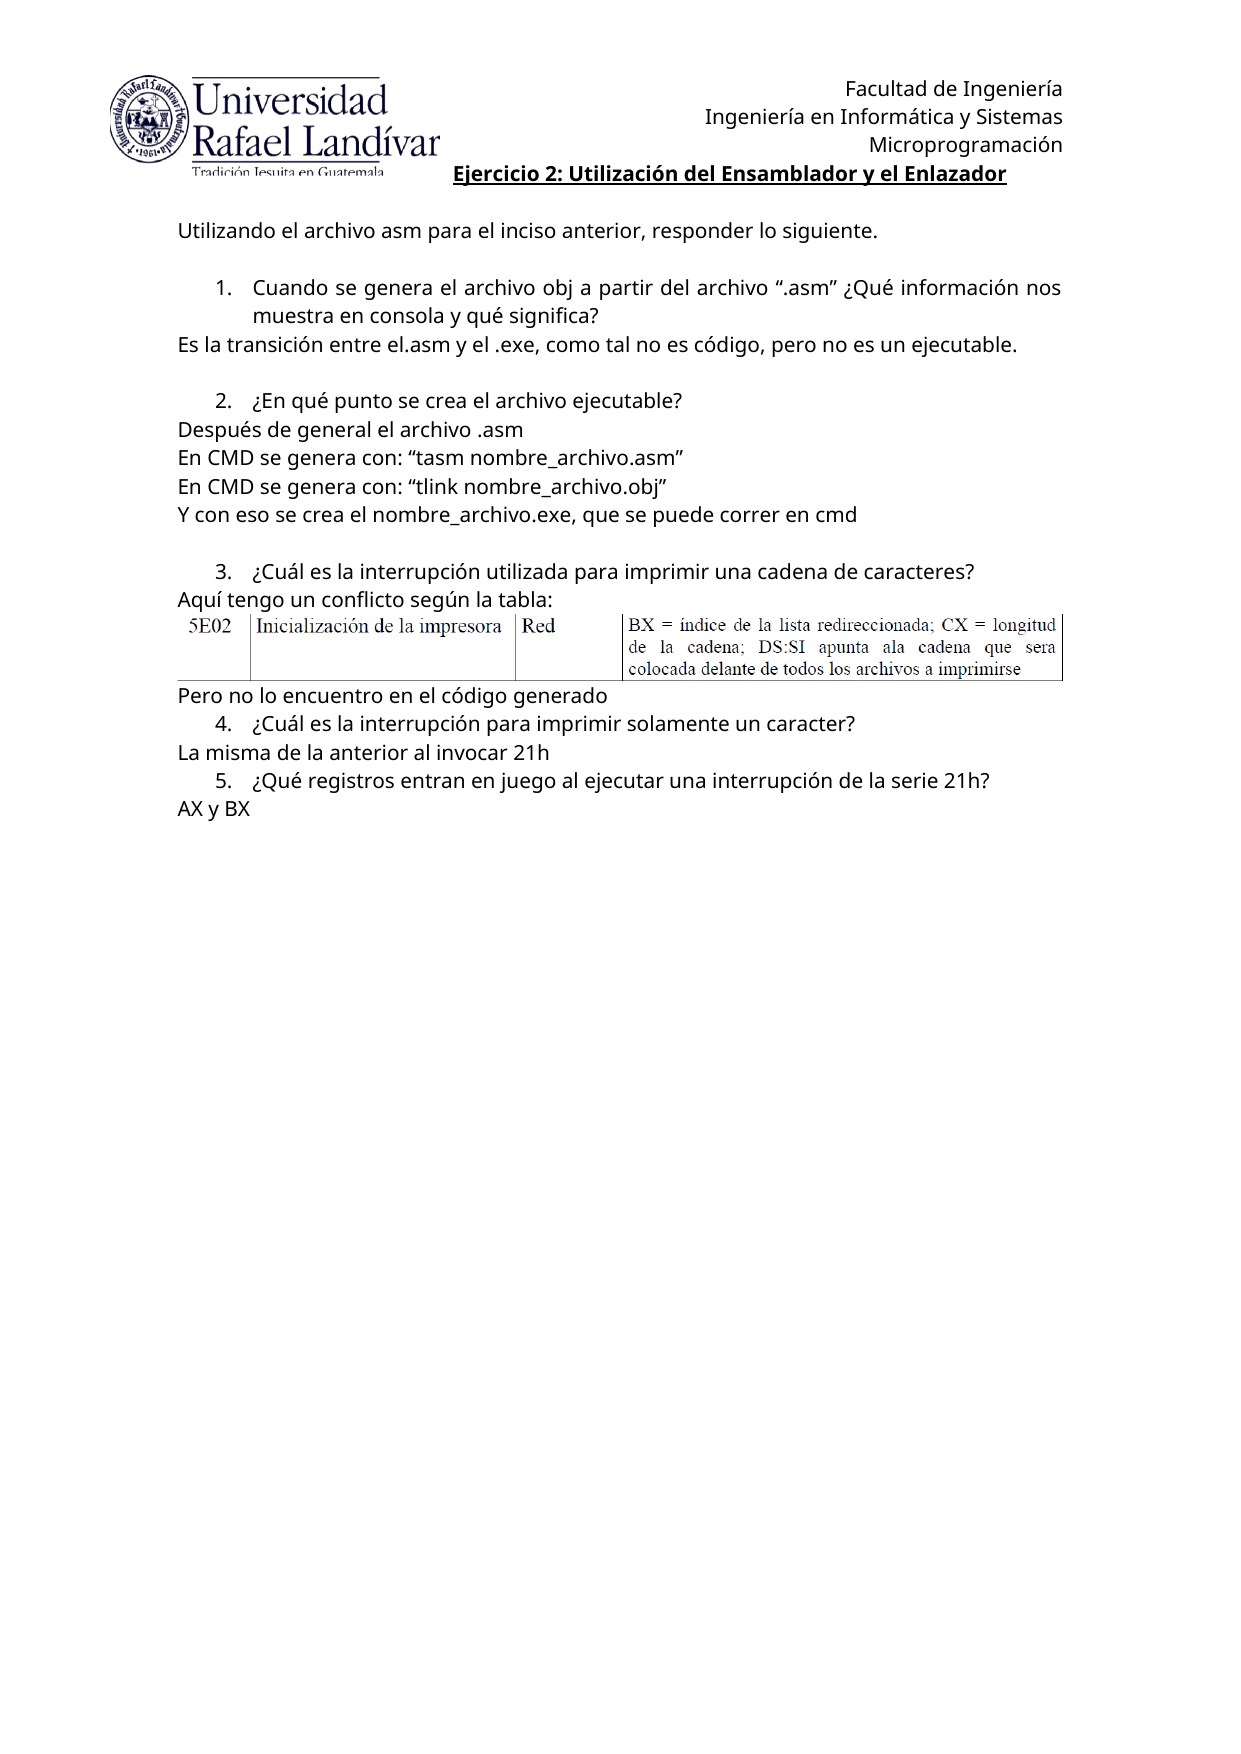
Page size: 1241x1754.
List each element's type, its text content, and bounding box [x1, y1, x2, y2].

text AX y BX [177, 794, 1063, 823]
list ¿Cuál es la interrupción para imprimir solamente un caracter? [215, 709, 1063, 738]
text Después de general el archivo .asm [177, 415, 1063, 443]
list ¿Cuál es la interrupción utilizada para imprimir una cadena de caracteres? [215, 557, 1063, 586]
list ¿Qué registros entran en juego al ejecutar una interrupción de la serie 21h? [215, 766, 1063, 794]
text La misma de la anterior al invocar 21h [177, 738, 1063, 766]
text Y con eso se crea el nombre_archivo.exe, que se puede correr en cmd [177, 500, 1063, 529]
picture [108, 75, 440, 176]
text Utilizando el archivo asm para el inciso anterior, responder lo siguiente. [177, 216, 1063, 244]
text Es la transición entre el.asm y el .exe, como tal no es código, pero no es un ejecutable. [177, 330, 1063, 358]
text Aquí tengo un conflicto según la tabla: [177, 586, 1063, 614]
text En CMD se genera con: “tlink nombre_archivo.obj” [177, 472, 1063, 500]
picture [177, 614, 1063, 681]
list Cuando se genera el archivo obj a partir del archivo “.asm” ¿Qué información nos muestra en consola y qué significa? [215, 273, 1063, 330]
text Ejercicio 2: Utilización del Ensamblador y el Enlazador [177, 159, 1063, 187]
text En CMD se genera con: “tasm nombre_archivo.asm” [177, 443, 1063, 472]
list ¿En qué punto se crea el archivo ejecutable? [215, 387, 1063, 415]
text Pero no lo encuentro en el código generado [177, 681, 1063, 709]
